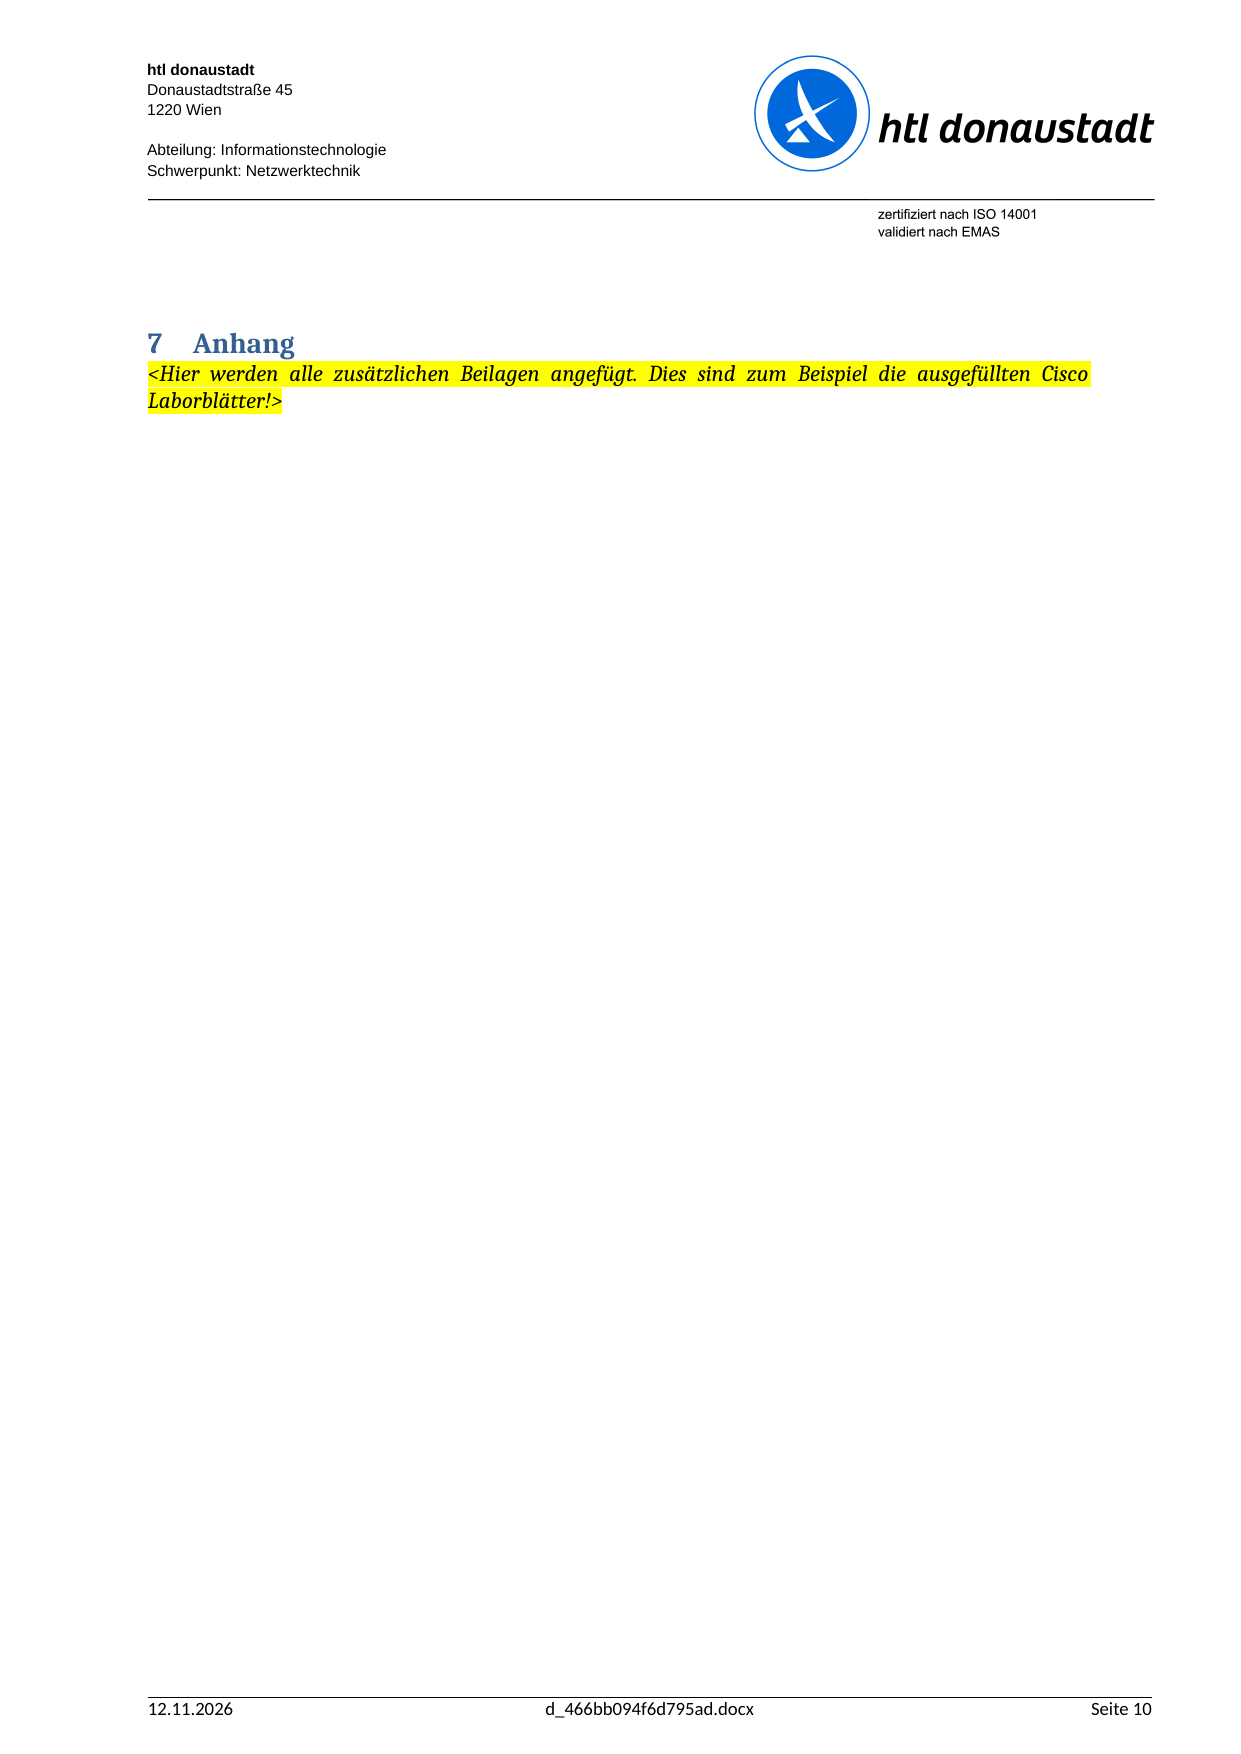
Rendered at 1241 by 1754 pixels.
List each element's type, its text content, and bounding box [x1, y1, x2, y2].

text <Hier werden alle zusätzlichen Beilagen angefügt. Dies sind zum Beispiel die ausgefüllten Cisco Laborblätter!> [148, 361, 1093, 414]
picture [0, 0, 1241, 254]
subtitle Anhang [148, 327, 1093, 361]
